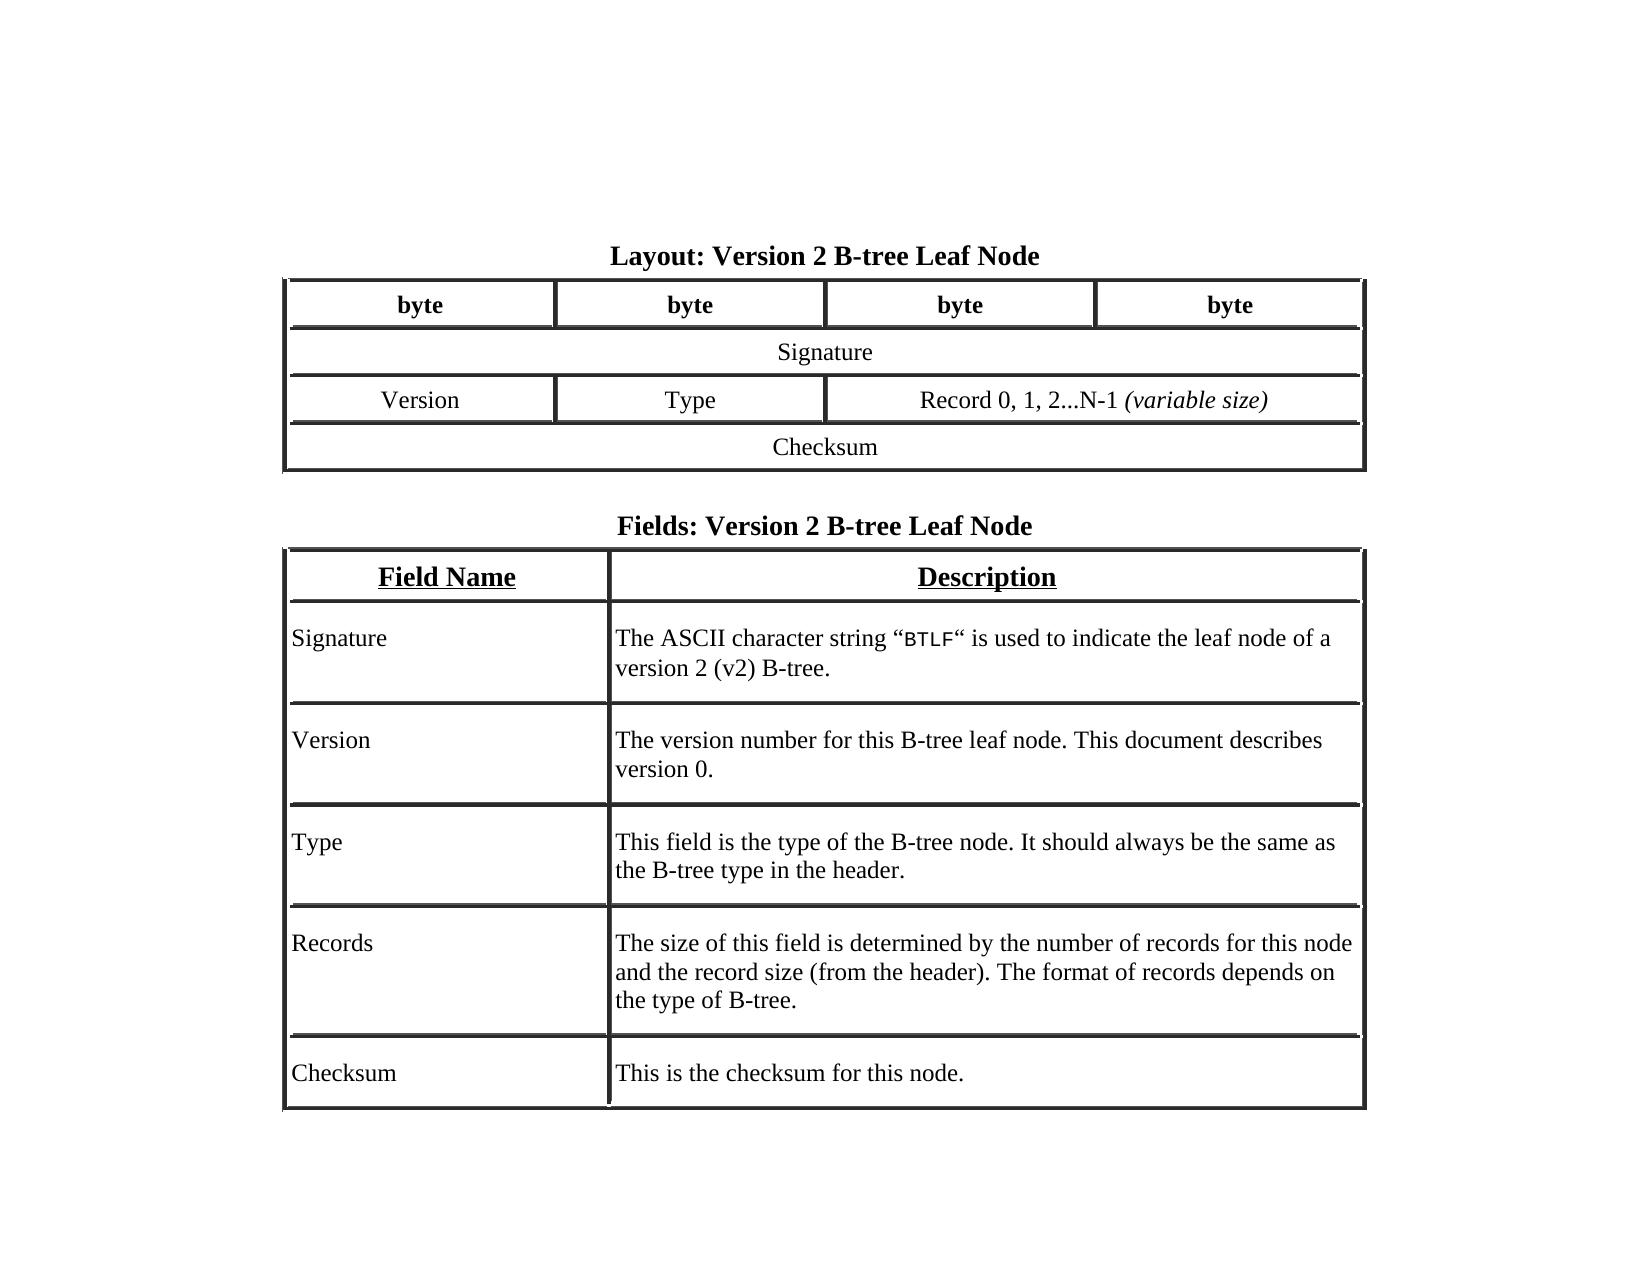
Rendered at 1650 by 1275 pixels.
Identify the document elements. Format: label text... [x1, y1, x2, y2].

table_cell Checksum [287, 1033, 609, 1106]
table_cell Type [287, 802, 606, 903]
table_cell Description [612, 547, 1365, 598]
table_cell The ASCII character string “BTLF“ is used to indicate the leaf node of a version 2 (v2) B-tree. [612, 599, 1363, 701]
table_cell byte [1095, 277, 1365, 325]
table_cell Record 0, 1, 2...N-1 (variable size) [828, 373, 1363, 420]
table_cell Type [558, 379, 822, 420]
table_cell byte [558, 284, 822, 325]
table_header Fields: Version 2 B-tree Leaf Node [285, 502, 1365, 547]
table_cell The version number for this B-tree leaf node. This document describes version 0. [612, 701, 1363, 802]
table_cell Signature [287, 599, 606, 701]
table_cell Checksum [287, 420, 1363, 467]
table_cell Version [287, 701, 606, 802]
table_header Layout: Version 2 B-tree Leaf Node [285, 232, 1365, 277]
table_cell Field Name [285, 547, 606, 598]
table_cell Signature [287, 325, 1363, 372]
table_cell Version [287, 373, 552, 420]
table_cell This is the checksum for this node. [609, 1033, 1363, 1106]
table_cell This field is the type of the B-tree node. It should always be the same as the B-tree type in the header. [612, 802, 1363, 903]
table_cell byte [285, 277, 555, 325]
table_cell The size of this field is determined by the number of records for this node and the record size (from the header). The format of records depends on the type of B-tree. [612, 903, 1363, 1033]
table_cell Records [287, 903, 606, 1033]
table_cell byte [828, 284, 1092, 325]
